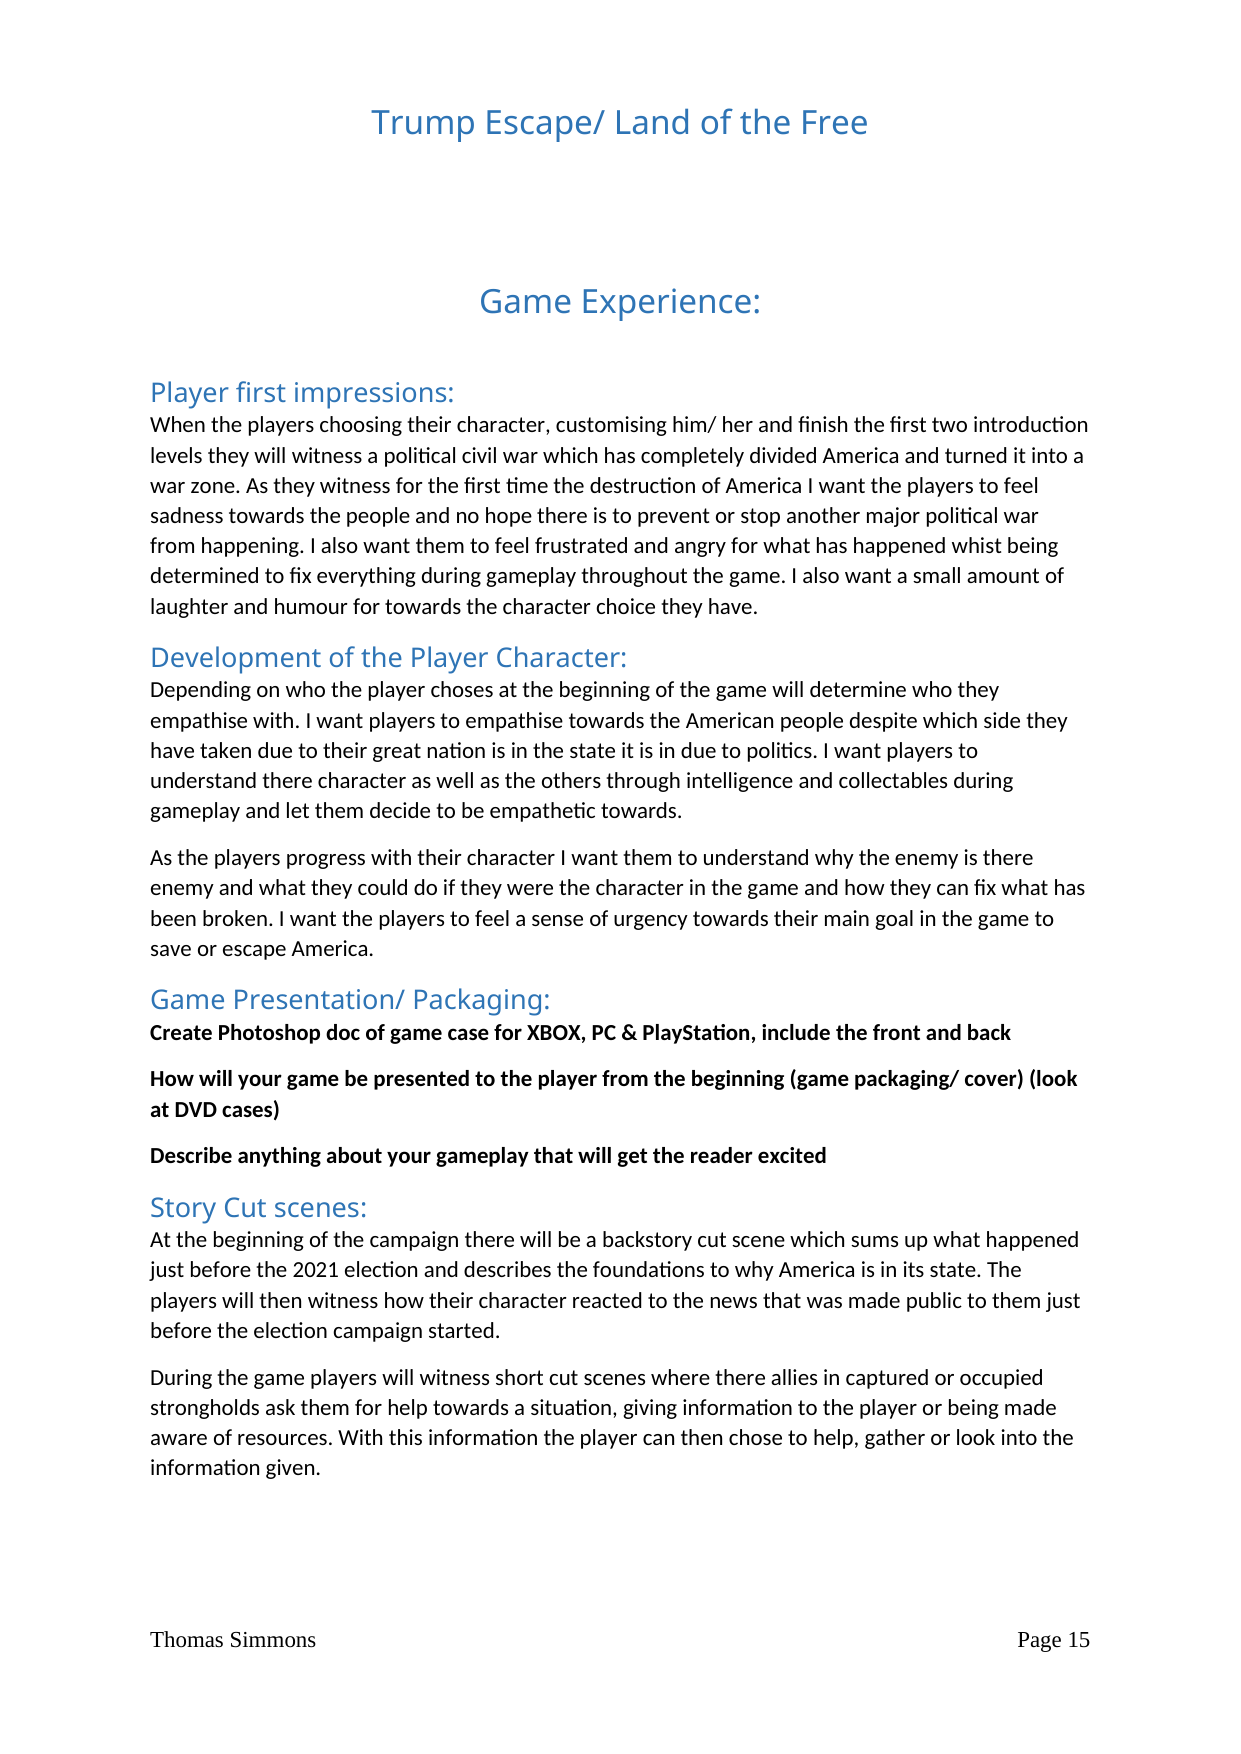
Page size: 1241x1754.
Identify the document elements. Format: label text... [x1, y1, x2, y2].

text Depending on who the player choses at the beginning of the game will determine who they empathise with. I want players to empathise towards the American people despite which side they have taken due to their great nation is in the state it is in due to politics. I want players to understand there character as well as the others through intelligence and collectables during gameplay and let them decide to be empathetic towards. [150, 676, 1090, 824]
text At the beginning of the campaign there will be a backstory cut scene which sums up what happened just before the 2021 election and describes the foundations to why America is in its state. The players will then witness how their character reacted to the news that was made public to them just before the election campaign started. [150, 1225, 1090, 1344]
subtitle Story Cut scenes: [150, 1188, 1090, 1225]
text As the players progress with their character I want them to understand why the enemy is there enemy and what they could do if they were the character in the game and how they can fix what has been broken. I want the players to feel a sense of urgency towards their main goal in the game to save or escape America. [150, 843, 1090, 962]
subtitle Game Experience: [150, 278, 1090, 323]
subtitle Development of the Player Character: [150, 639, 1090, 676]
text How will your game be presented to the player from the beginning (game packaging/ cover) (look at DVD cases) [150, 1064, 1090, 1123]
text During the game players will witness short cut scenes where there allies in captured or occupied strongholds ask them for help towards a situation, giving information to the player or being made aware of resources. With this information the player can then chose to help, gather or look into the information given. [150, 1363, 1090, 1481]
text Describe anything about your gameplay that will get the reader excited [150, 1142, 1090, 1169]
subtitle Player first impressions: [150, 374, 1090, 411]
text Create Photoshop doc of game case for XBOX, PC & PlayStation, include the front and back [150, 1018, 1090, 1046]
text When the players choosing their character, customising him/ her and finish the first two introduction levels they will witness a political civil war which has completely divided America and turned it into a war zone. As they witness for the first time the destruction of America I want the players to feel sadness towards the people and no hope there is to prevent or stop another major political war from happening. I also want them to feel frustrated and angry for what has happened whist being determined to fix everything during gameplay throughout the game. I also want a small amount of laughter and humour for towards the character choice they have. [150, 411, 1090, 620]
subtitle Game Presentation/ Packaging: [150, 981, 1090, 1018]
